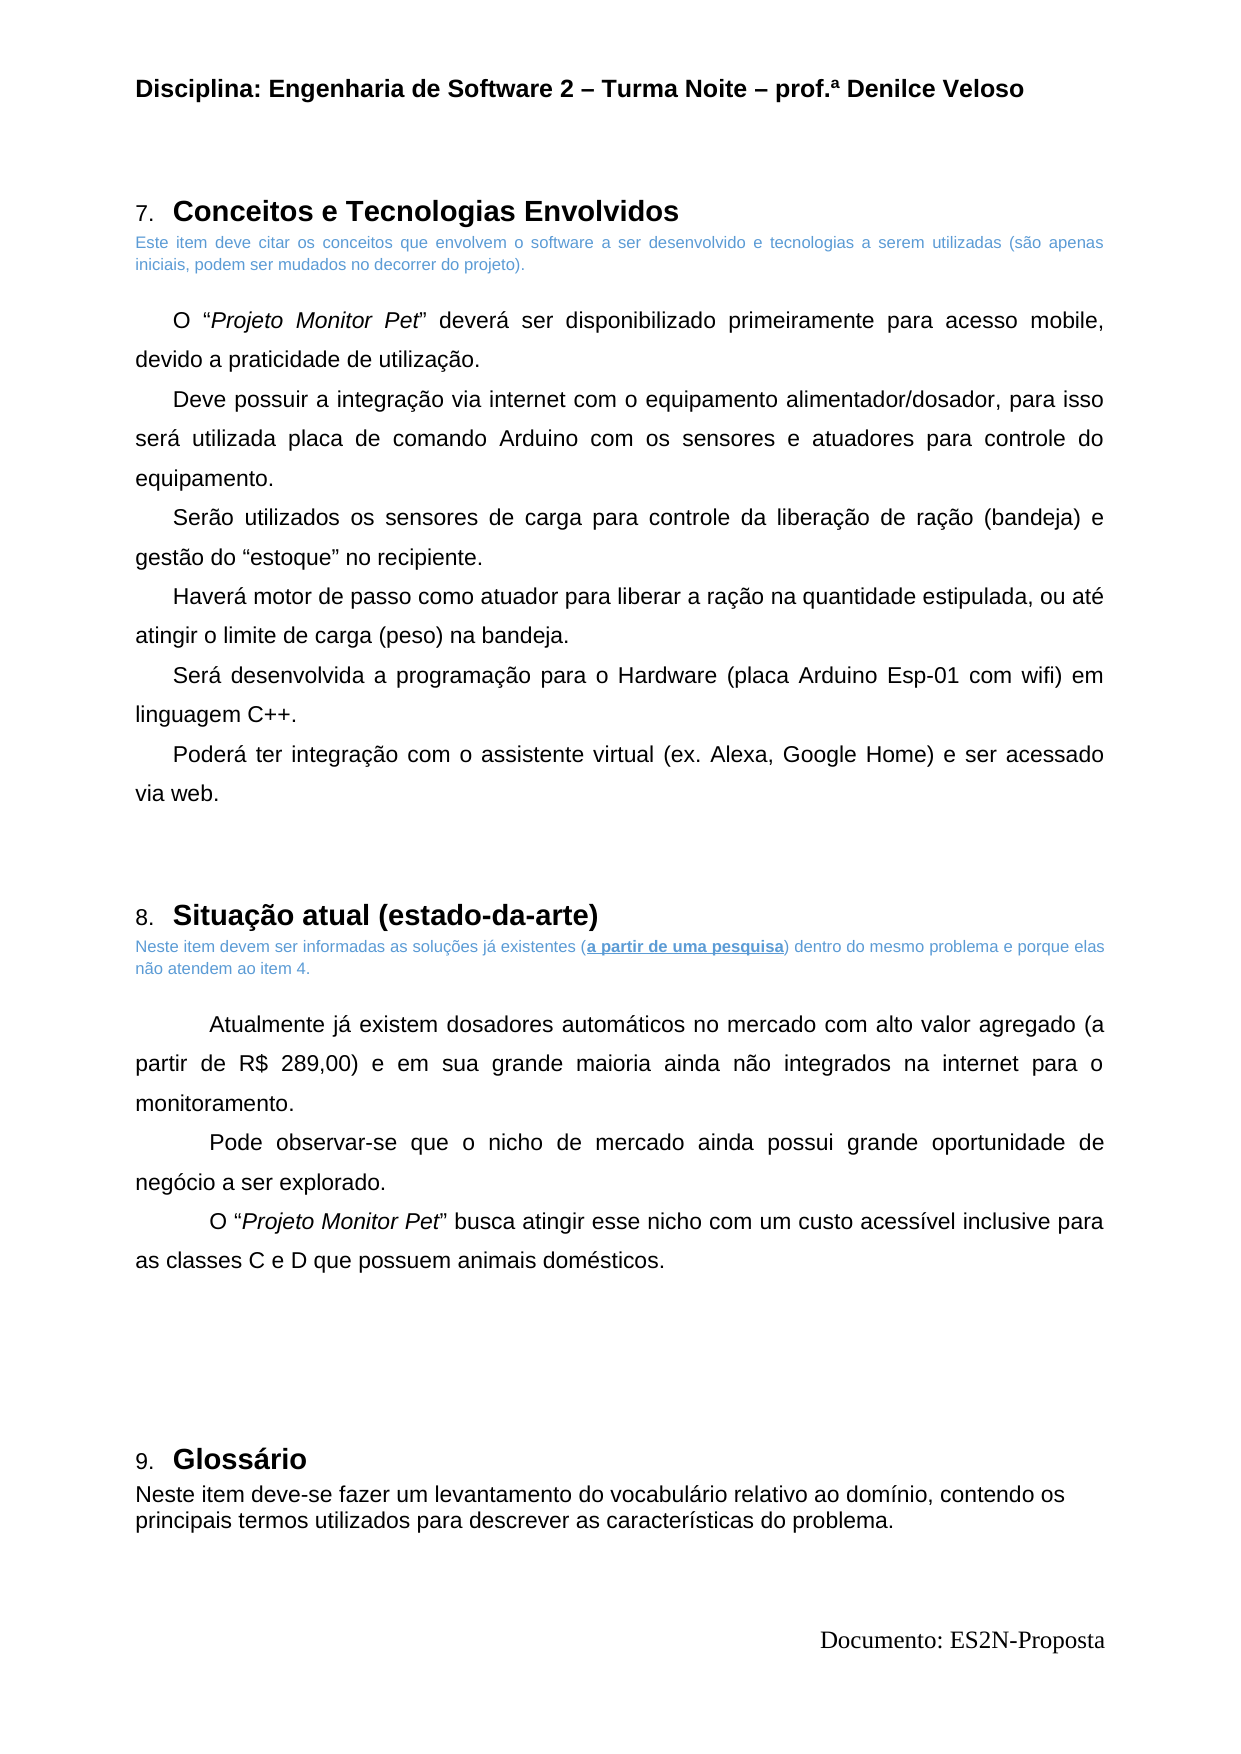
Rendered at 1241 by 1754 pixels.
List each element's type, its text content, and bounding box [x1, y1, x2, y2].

text Haverá motor de passo como atuador para liberar a ração na quantidade estipulada, ou até atingir o limite de carga (peso) na bandeja. [135, 583, 1105, 649]
text Será desenvolvida a programação para o Hardware (placa Arduino Esp-01 com wifi) em linguagem C++. [135, 662, 1105, 728]
text Neste item deve-se fazer um levantamento do vocabulário relativo ao domínio, contendo os principais termos utilizados para descrever as características do problema. [135, 1481, 1105, 1533]
list Glossário [135, 1442, 1105, 1476]
list Conceitos e Tecnologias Envolvidos [135, 194, 1105, 227]
text Pode observar-se que o nicho de mercado ainda possui grande oportunidade de negócio a ser explorado. [135, 1129, 1105, 1195]
text Neste item devem ser informadas as soluções já existentes (a partir de uma pesquisa) dentro do mesmo problema e porque elas não atendem ao item 4. [135, 936, 1105, 978]
list Situação atual (estado-da-arte) [135, 898, 1105, 931]
text O “Projeto Monitor Pet” deverá ser disponibilizado primeiramente para acesso mobile, devido a praticidade de utilização. [135, 307, 1105, 372]
text Atualmente já existem dosadores automáticos no mercado com alto valor agregado (a partir de R$ 289,00) e em sua grande maioria ainda não integrados na internet para o monitoramento. [135, 1011, 1105, 1116]
text Deve possuir a integração via internet com o equipamento alimentador/dosador, para isso será utilizada placa de comando Arduino com os sensores e atuadores para controle do equipamento. [135, 386, 1105, 491]
text O “Projeto Monitor Pet” busca atingir esse nicho com um custo acessível inclusive para as classes C e D que possuem animais domésticos. [135, 1208, 1105, 1274]
text Serão utilizados os sensores de carga para controle da liberação de ração (bandeja) e gestão do “estoque” no recipiente. [135, 504, 1105, 570]
text Poderá ter integração com o assistente virtual (ex. Alexa, Google Home) e ser acessado via web. [135, 741, 1105, 807]
text Este item deve citar os conceitos que envolvem o software a ser desenvolvido e tecnologias a serem utilizadas (são apenas iniciais, podem ser mudados no decorrer do projeto). [135, 232, 1105, 274]
